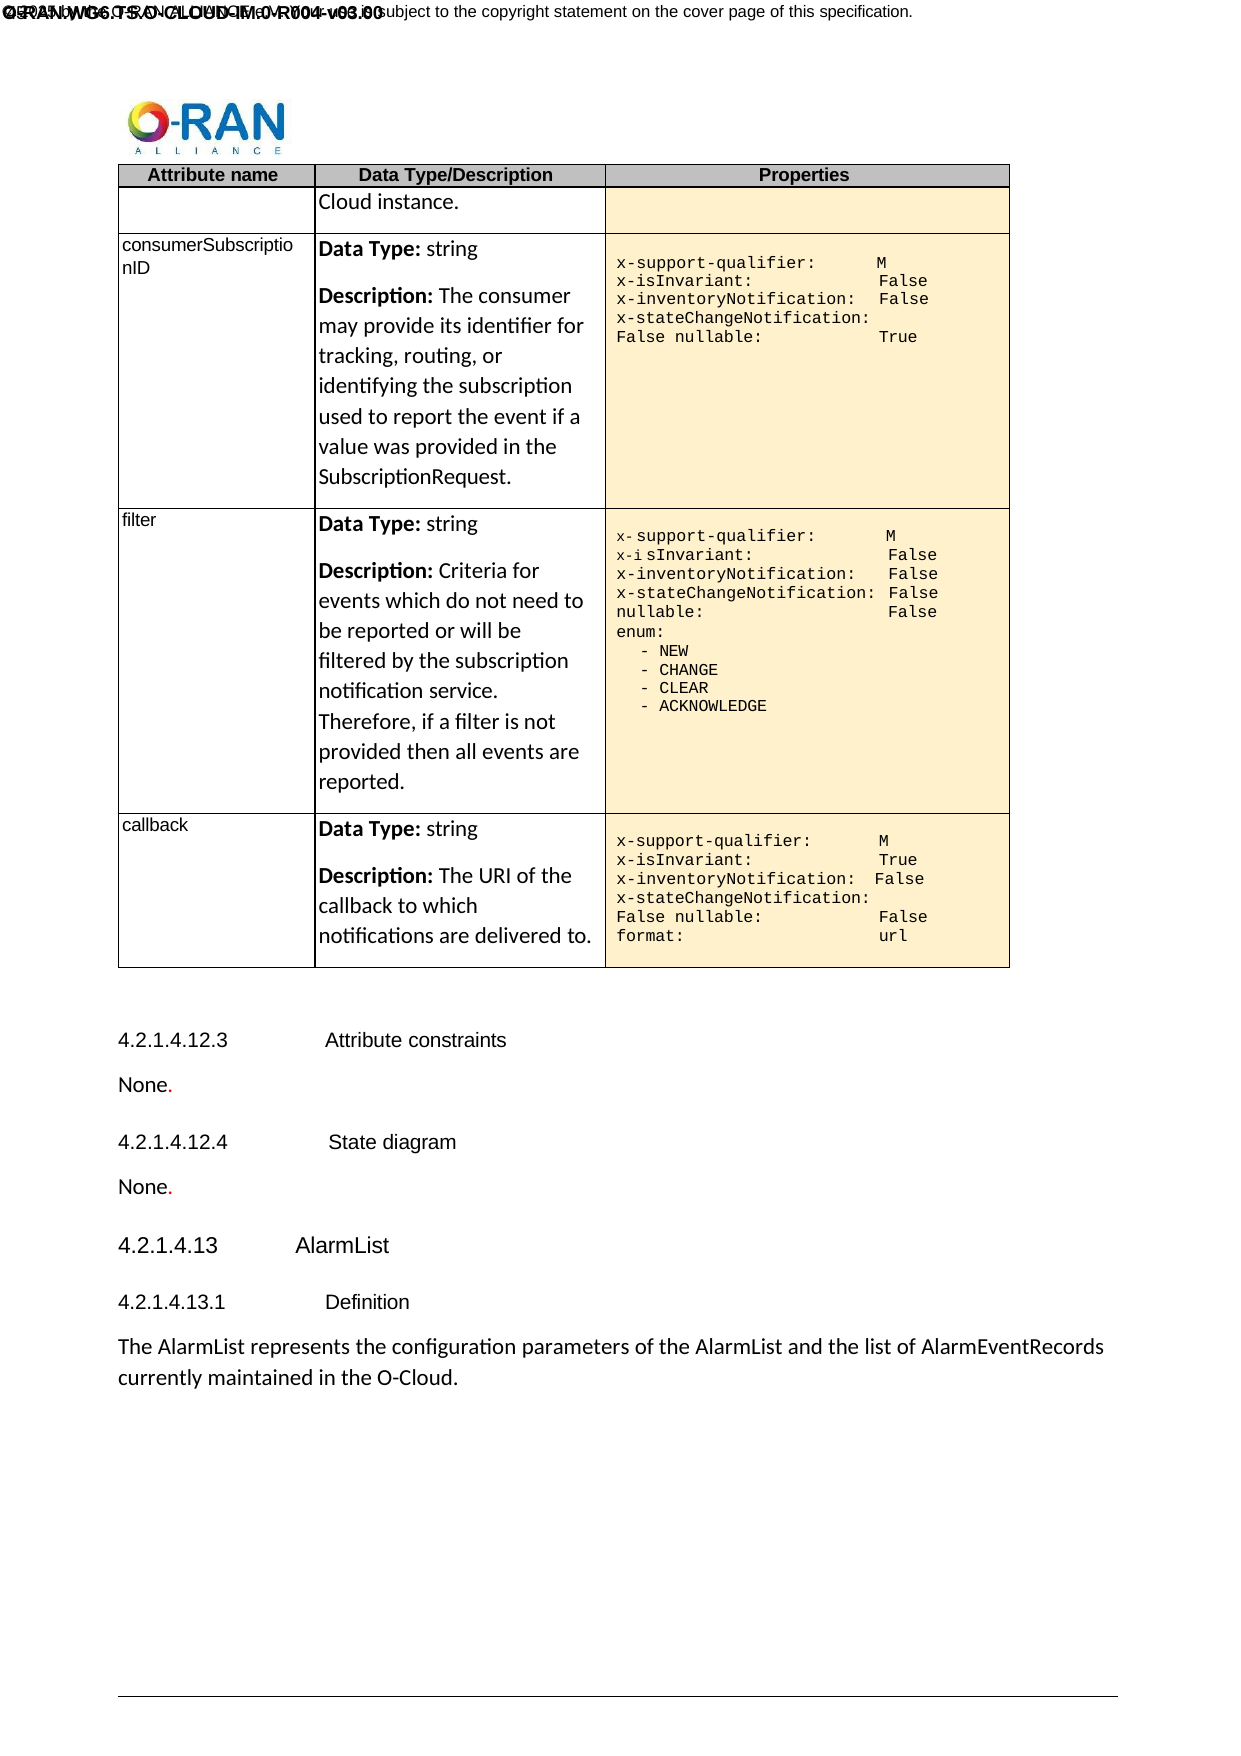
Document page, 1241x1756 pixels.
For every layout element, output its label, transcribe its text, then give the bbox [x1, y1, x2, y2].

table_cell Cloud instance. [316, 188, 605, 233]
picture [119, 99, 293, 160]
table_header Attribute name [119, 165, 314, 186]
text The AlarmList represents the configuration parameters of the AlarmList and the list of AlarmEventRecords currently maintained in the O-Cloud. [118, 1332, 1169, 1391]
table_cell Data Type: string Description: Criteria for events which do not need to be reported or will be filtered by the subscription notification service. Therefore, if a filter is not provided then all events are reported. [316, 509, 605, 813]
list State diagram [118, 1130, 1169, 1154]
table_header Properties [606, 165, 1009, 186]
text None. [118, 1172, 1169, 1201]
table_cell callback [119, 814, 314, 967]
table_cell Data Type: string Description: The consumer may provide its identifier for tracking, routing, or identifying the subscription used to report the event if a value was provided in the SubscriptionRequest. [316, 234, 605, 508]
table_cell [119, 188, 314, 233]
table_cell [606, 188, 1009, 233]
table_cell consumerSubscriptio nID [119, 234, 314, 508]
text None. [118, 1070, 1169, 1098]
table_cell x-support-qualifier: M x-isInvariant: True x-inventoryNotification: False x-stateChangeNotification: False nullable: False format: url [606, 814, 1009, 967]
table_cell x-support-qualifier: M x-isInvariant: False x-inventoryNotification: False x-stateChangeNotification: False nullable: True [606, 234, 1009, 508]
list Attribute constraints [118, 1028, 1169, 1052]
table_cell Data Type: string Description: The URI of the callback to which notifications are delivered to. [316, 814, 605, 967]
table_header Data Type/Description [316, 165, 605, 186]
list AlarmList [118, 1232, 1169, 1258]
table_cell support-qualifier: M sInvariant: False x-inventoryNotification: False x-stateChangeNotification: False nullable: False enum: NEW CHANGE CLEAR ACKNOWLEDGE [606, 509, 1009, 813]
list Definition [118, 1290, 1169, 1314]
table_cell filter [119, 509, 314, 813]
